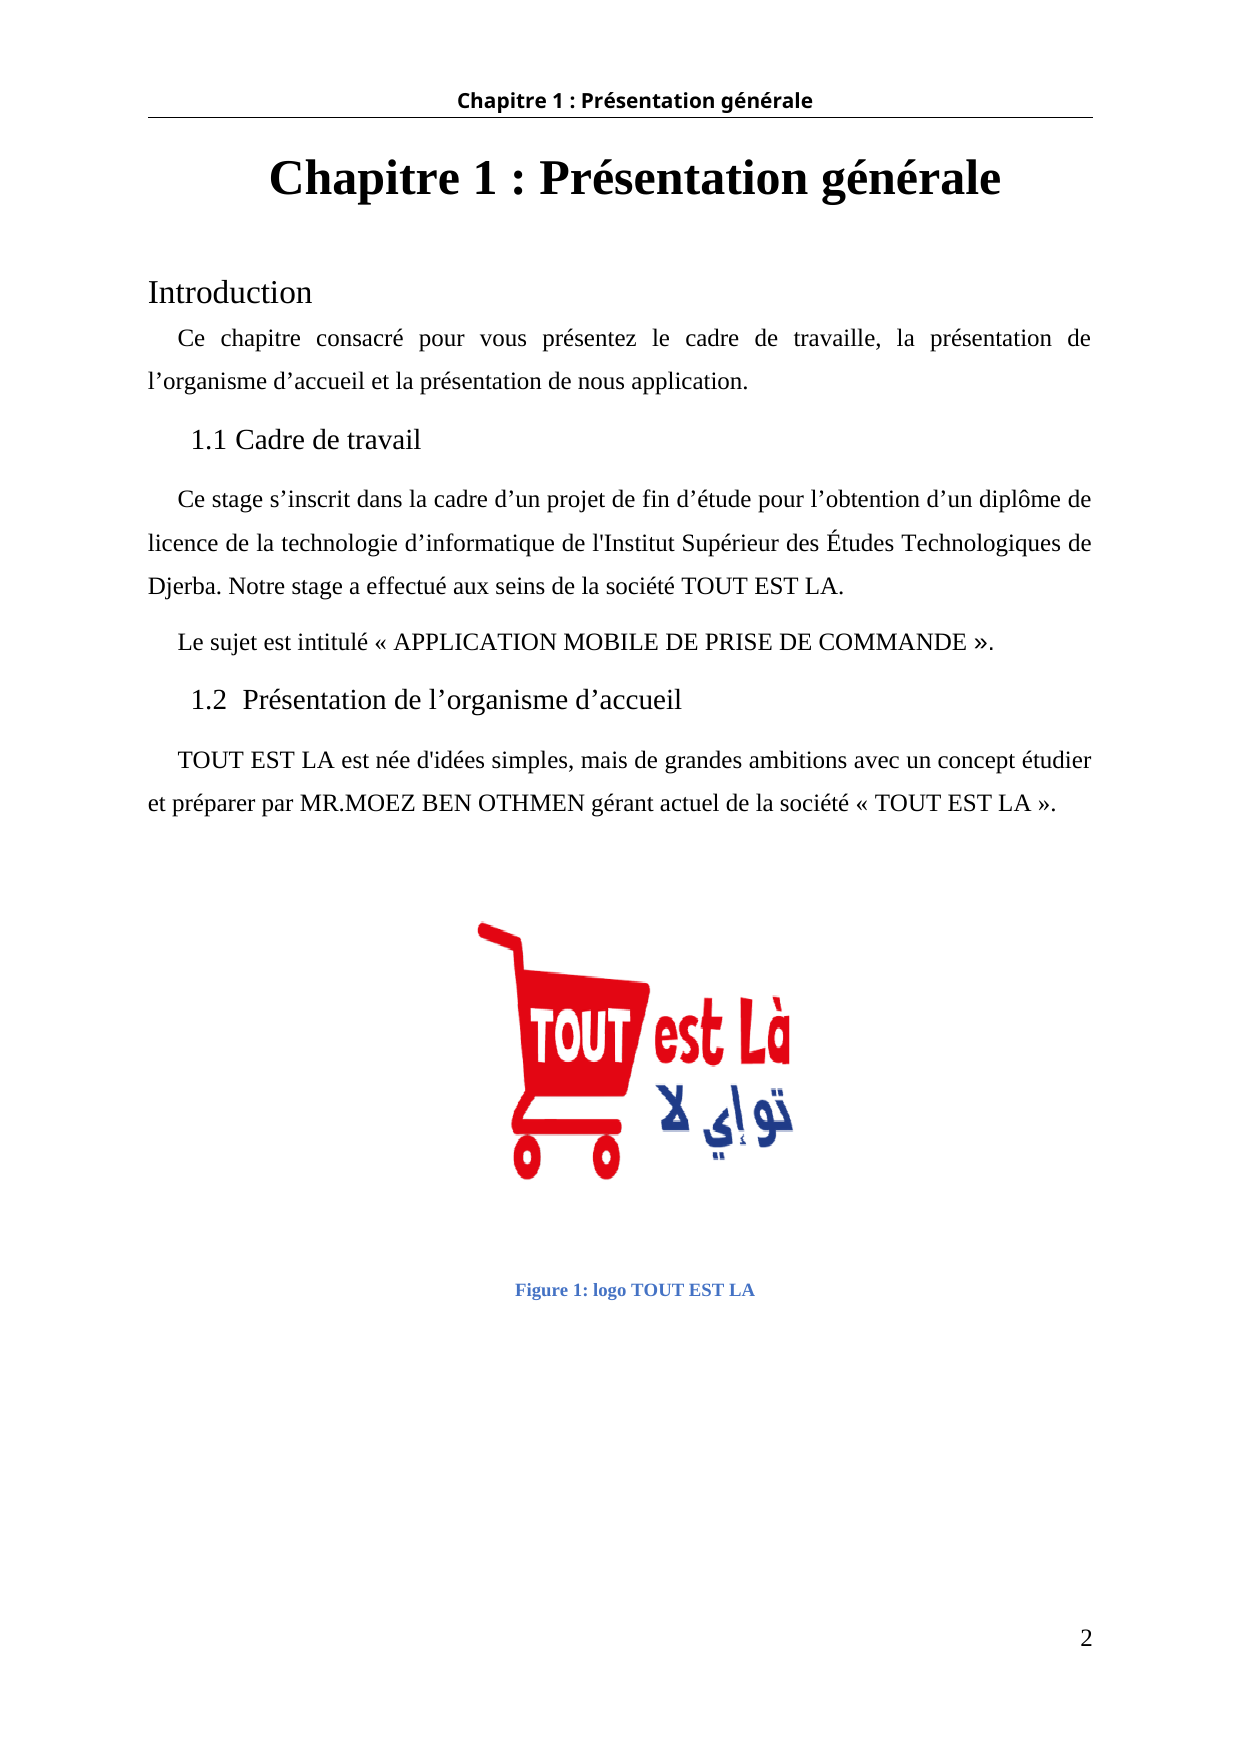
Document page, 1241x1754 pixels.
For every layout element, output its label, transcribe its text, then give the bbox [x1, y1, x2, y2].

text TOUT EST LA est née d'idées simples, mais de grandes ambitions avec un concept étudier et préparer par MR.MOEZ BEN OTHMEN gérant actuel de la société « TOUT EST LA ». [148, 745, 1093, 817]
list Présentation de l’organisme d’accueil [190, 682, 1093, 716]
picture [460, 843, 810, 1252]
list Cadre de travail [190, 422, 1093, 455]
text Le sujet est intitulé « APPLICATION MOBILE DE PRISE DE COMMANDE ». [148, 626, 1093, 655]
text Ce stage s’inscrit dans la cadre d’un projet de fin d’étude pour l’obtention d’un diplôme de licence de la technologie d’informatique de l'Institut Supérieur des Études Technologiques de Djerba. Notre stage a effectué aux seins de la société TOUT EST LA. [148, 484, 1093, 599]
text Introduction [148, 272, 1093, 311]
text Ce chapitre consacré pour vous présentez le cadre de travaille, la présentation de l’organisme d’accueil et la présentation de nous application. [148, 323, 1093, 395]
text Chapitre 1 : Présentation générale [148, 148, 1093, 205]
